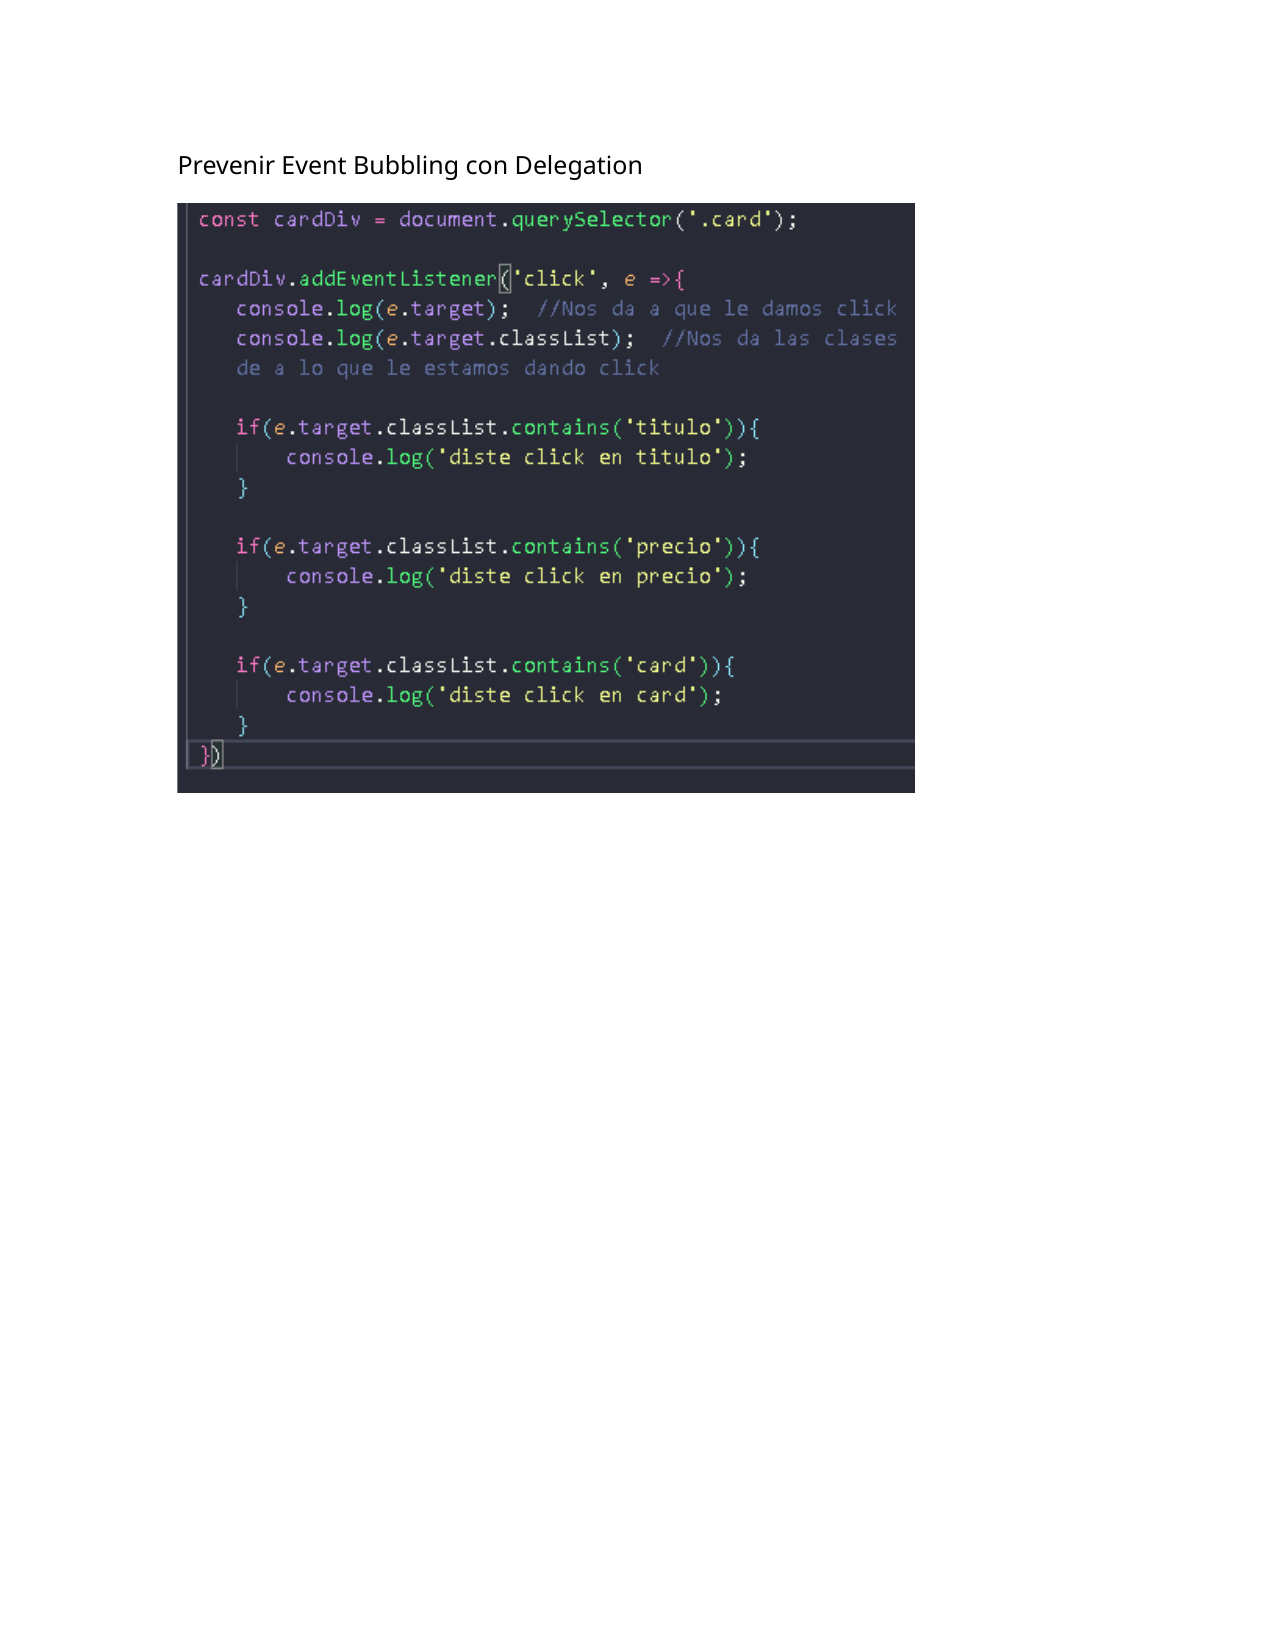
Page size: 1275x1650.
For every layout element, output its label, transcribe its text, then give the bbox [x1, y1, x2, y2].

text Prevenir Event Bubbling con Delegation [177, 148, 1098, 182]
picture [177, 203, 915, 793]
